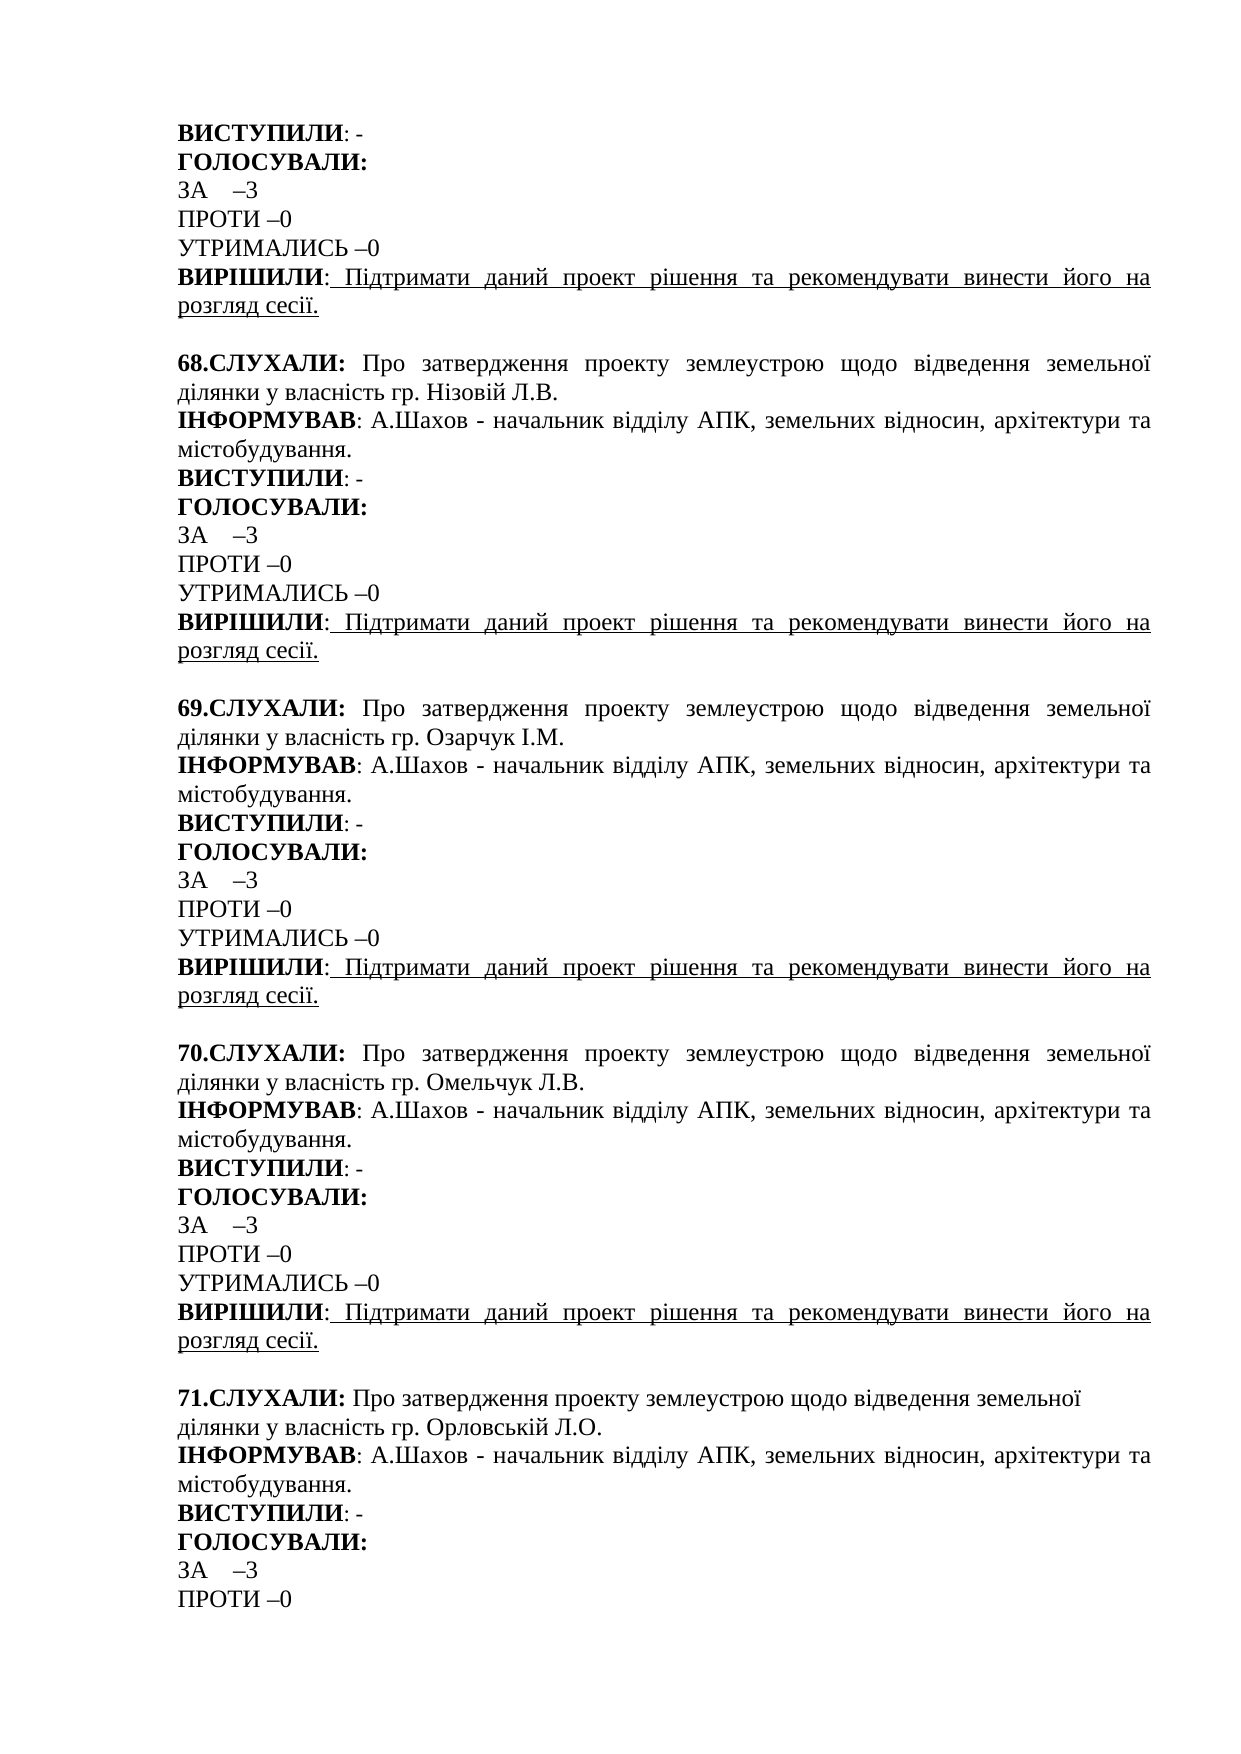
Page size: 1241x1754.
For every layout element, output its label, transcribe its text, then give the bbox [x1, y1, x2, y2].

text ВИРІШИЛИ: Підтримати даний проект рішення та рекомендувати винести його на розгляд сесії. [177, 607, 1152, 664]
text ВИРІШИЛИ: Підтримати даний проект рішення та рекомендувати винести його на розгляд сесії. [177, 1297, 1152, 1354]
text ВИРІШИЛИ: Підтримати даний проект рішення та рекомендувати винести його на розгляд сесії. [177, 952, 1152, 1009]
text ГОЛОСУВАЛИ: [177, 837, 1152, 866]
text ПРОТИ –0 [177, 894, 1152, 923]
text ВИСТУПИЛИ: - [177, 1153, 1152, 1182]
text 69.СЛУХАЛИ: Про затвердження проекту землеустрою щодо відведення земельної ділянки у власність гр. Озарчук І.М. [177, 693, 1152, 751]
text ІНФОРМУВАВ: А.Шахов - начальник відділу АПК, земельних відносин, архітектури та містобудування. [177, 1441, 1152, 1498]
text ВИСТУПИЛИ: - [177, 808, 1152, 837]
text ВИСТУПИЛИ: - [177, 118, 1152, 147]
text ПРОТИ –0 [177, 204, 1152, 233]
text ГОЛОСУВАЛИ: [177, 1527, 1152, 1556]
text ГОЛОСУВАЛИ: [177, 147, 1152, 176]
text УТРИМАЛИСЬ –0 [177, 578, 1152, 607]
text 71.СЛУХАЛИ: Про затвердження проекту землеустрою щодо відведення земельної ділянки у власність гр. Орловській Л.О. [177, 1383, 1152, 1441]
text УТРИМАЛИСЬ –0 [177, 233, 1152, 262]
text УТРИМАЛИСЬ –0 [177, 1268, 1152, 1297]
text ПРОТИ –0 [177, 549, 1152, 578]
text ВИСТУПИЛИ: - [177, 1498, 1152, 1527]
text ІНФОРМУВАВ: А.Шахов - начальник відділу АПК, земельних відносин, архітектури та містобудування. [177, 1096, 1152, 1153]
text ЗА –3 [177, 1556, 1152, 1584]
text ІНФОРМУВАВ: А.Шахов - начальник відділу АПК, земельних відносин, архітектури та містобудування. [177, 406, 1152, 463]
text ЗА –3 [177, 866, 1152, 894]
text ВИСТУПИЛИ: - [177, 463, 1152, 492]
text 68.СЛУХАЛИ: Про затвердження проекту землеустрою щодо відведення земельної ділянки у власність гр. Нізовій Л.В. [177, 348, 1152, 406]
text ІНФОРМУВАВ: А.Шахов - начальник відділу АПК, земельних відносин, архітектури та містобудування. [177, 751, 1152, 808]
text ГОЛОСУВАЛИ: [177, 1182, 1152, 1211]
text ВИРІШИЛИ: Підтримати даний проект рішення та рекомендувати винести його на розгляд сесії. [177, 262, 1152, 319]
text ЗА –3 [177, 176, 1152, 204]
text ЗА –3 [177, 1211, 1152, 1239]
text ЗА –3 [177, 521, 1152, 549]
text ПРОТИ –0 [177, 1584, 1152, 1613]
text 70.СЛУХАЛИ: Про затвердження проекту землеустрою щодо відведення земельної ділянки у власність гр. Омельчук Л.В. [177, 1038, 1152, 1096]
text ПРОТИ –0 [177, 1239, 1152, 1268]
text ГОЛОСУВАЛИ: [177, 492, 1152, 521]
text УТРИМАЛИСЬ –0 [177, 923, 1152, 952]
